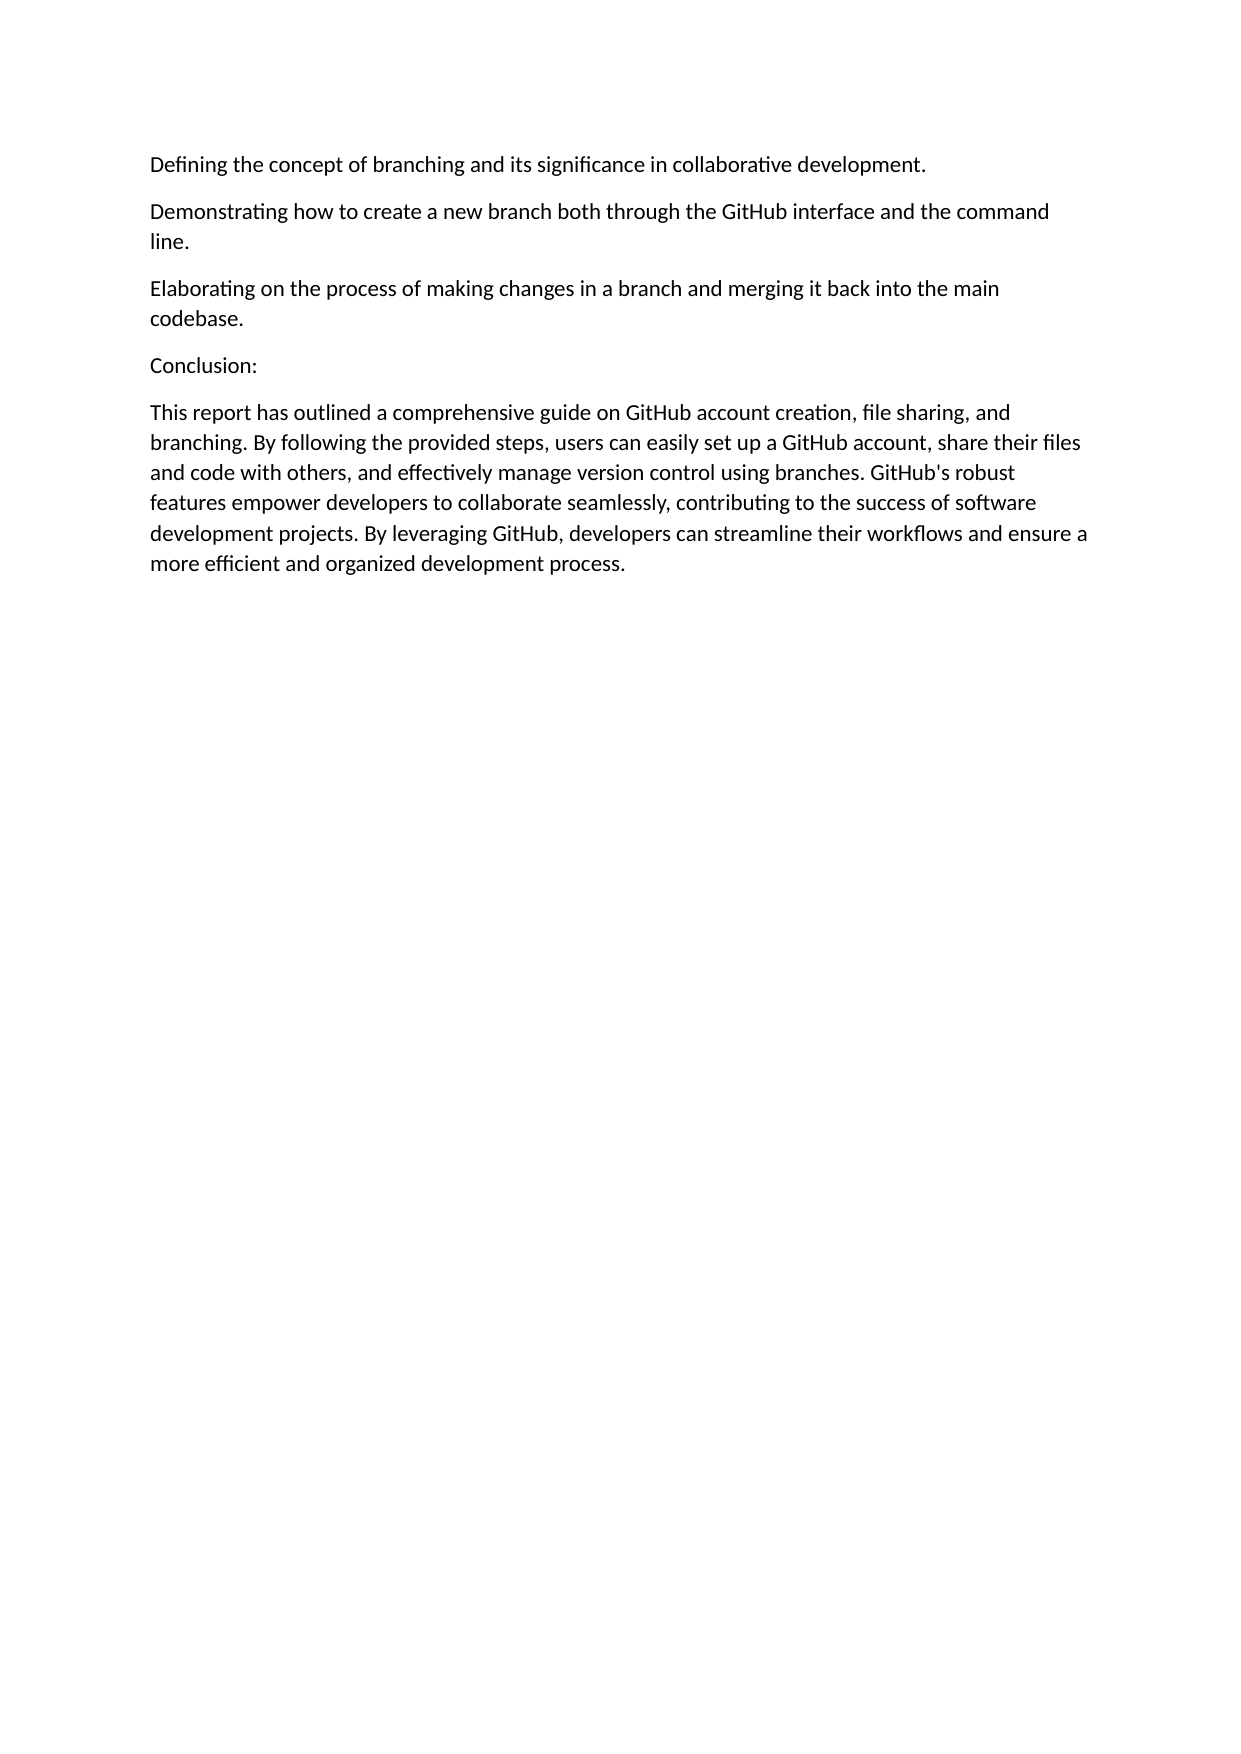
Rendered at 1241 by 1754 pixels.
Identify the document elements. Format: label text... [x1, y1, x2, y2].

text This report has outlined a comprehensive guide on GitHub account creation, file sharing, and branching. By following the provided steps, users can easily set up a GitHub account, share their files and code with others, and effectively manage version control using branches. GitHub's robust features empower developers to collaborate seamlessly, contributing to the success of software development projects. By leveraging GitHub, developers can streamline their workflows and ensure a more efficient and organized development process. [150, 398, 1090, 577]
text Elaborating on the process of making changes in a branch and merging it back into the main codebase. [150, 274, 1090, 332]
text Demonstrating how to create a new branch both through the GitHub interface and the command line. [150, 197, 1090, 255]
text Defining the concept of branching and its significance in collaborative development. [150, 150, 1090, 178]
text Conclusion: [150, 351, 1090, 379]
